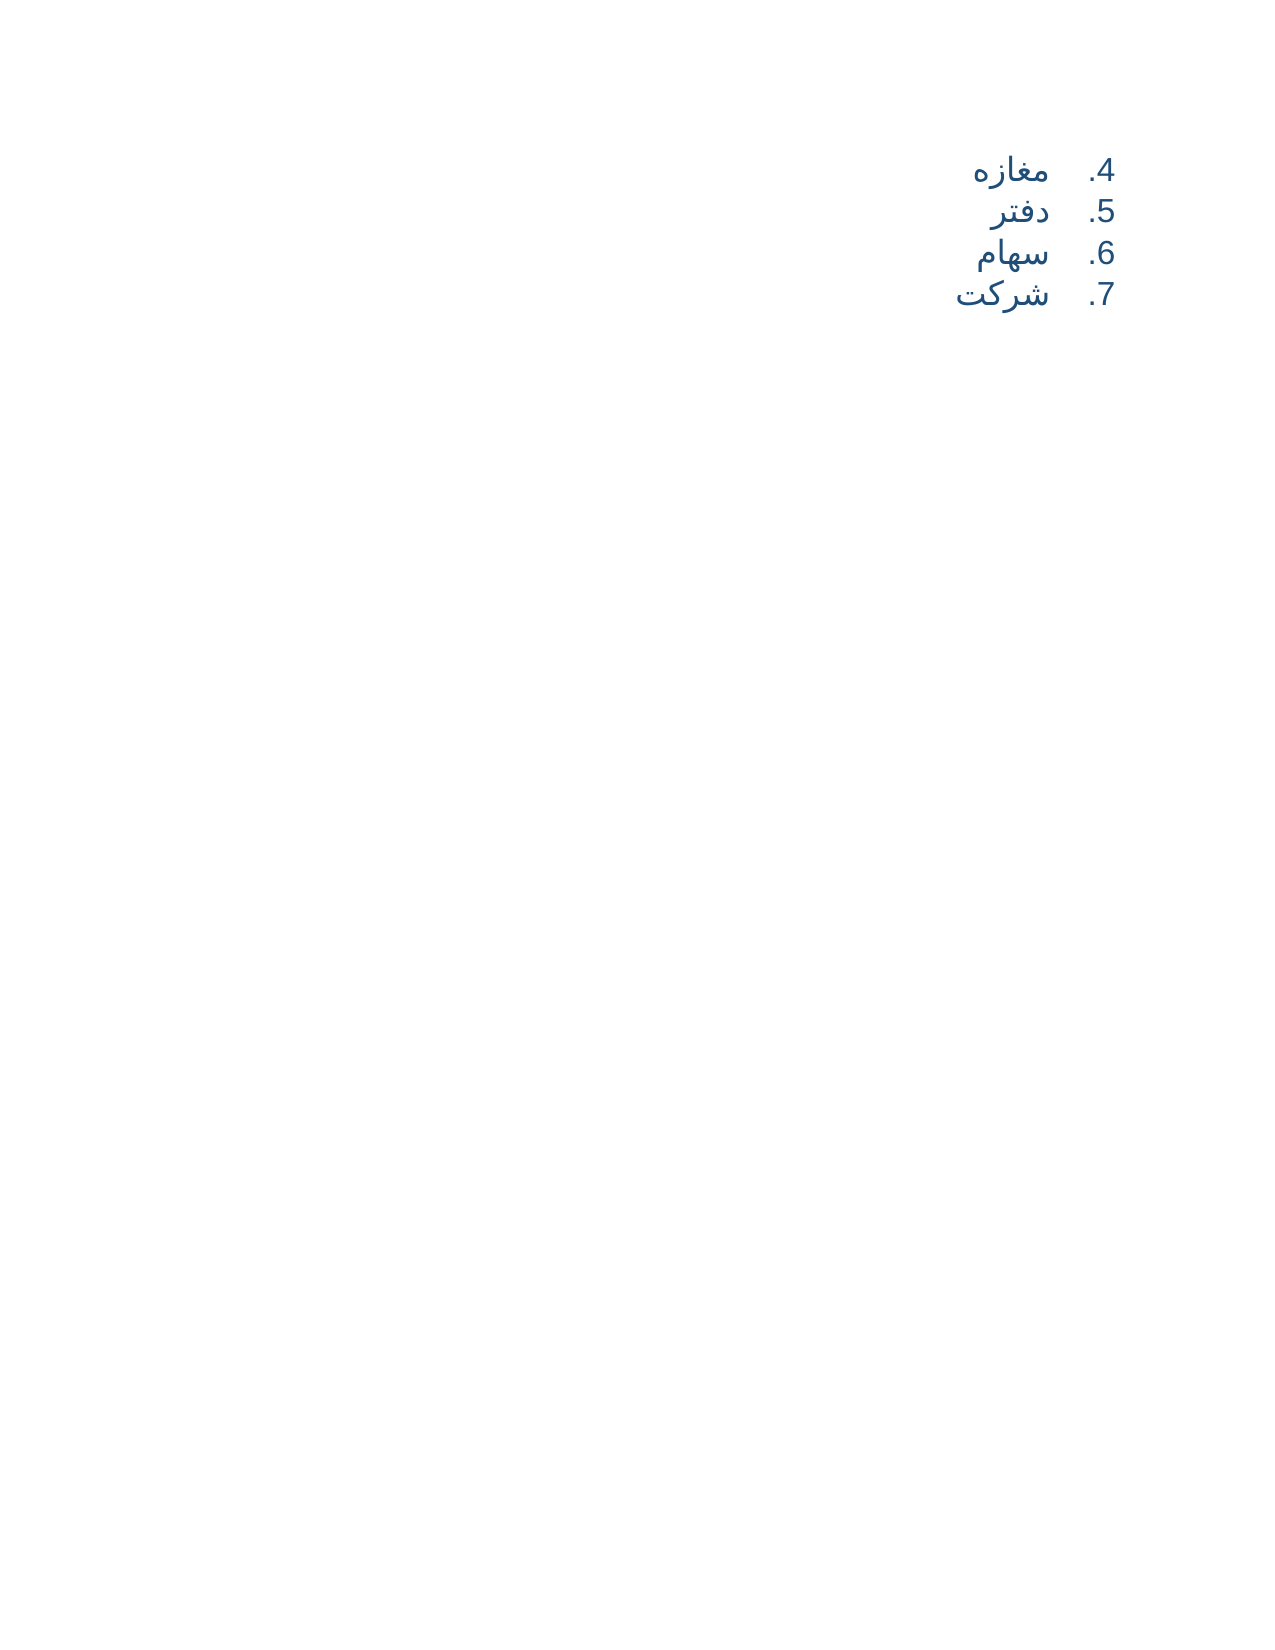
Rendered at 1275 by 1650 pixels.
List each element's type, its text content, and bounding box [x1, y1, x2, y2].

list شركت [150, 274, 1087, 313]
list مغازه [150, 150, 1087, 188]
list دفتر [150, 191, 1087, 230]
list سهام [150, 233, 1087, 271]
